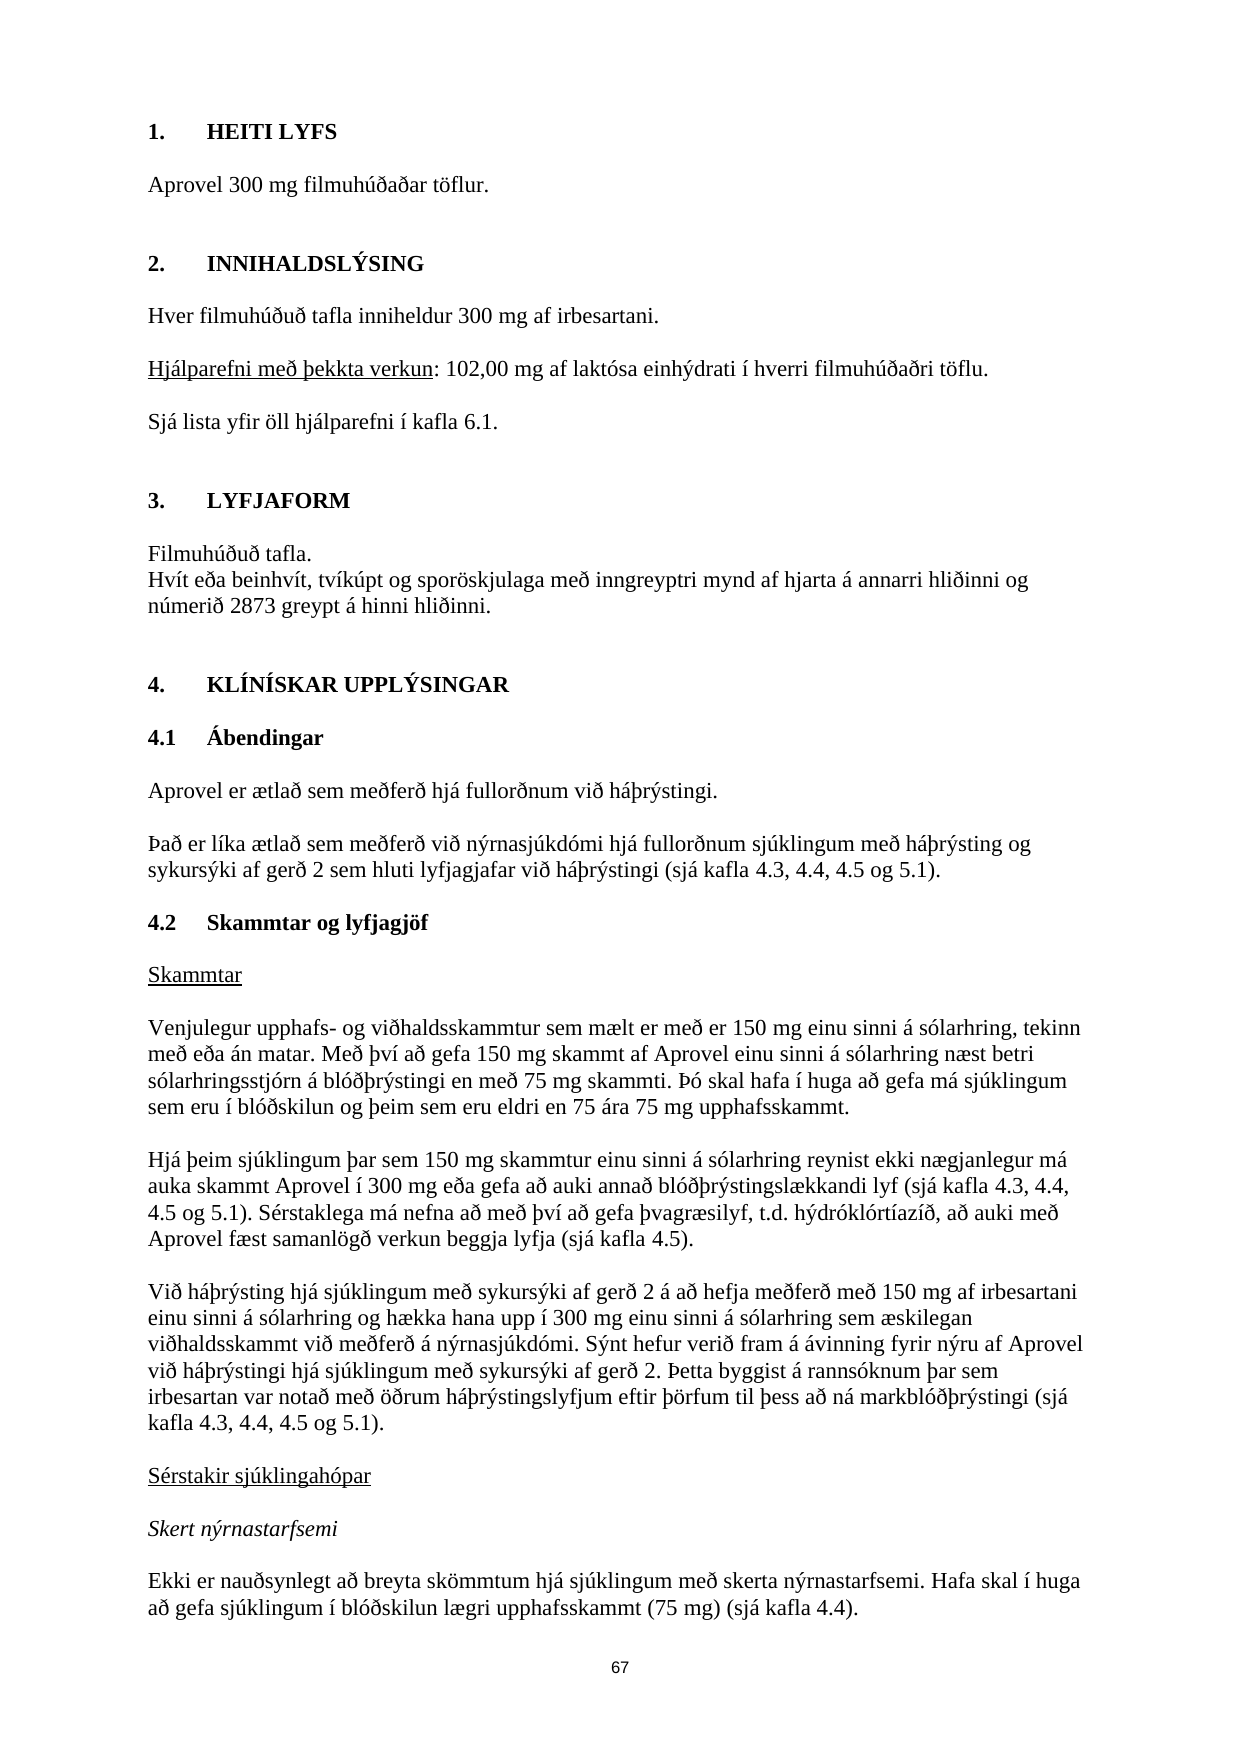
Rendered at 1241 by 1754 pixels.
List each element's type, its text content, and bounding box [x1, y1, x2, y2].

text Hver filmuhúðuð tafla inniheldur 300 mg af irbesartani. [148, 303, 1093, 329]
subtitle 4.2 Skammtar og lyfjagjöf [148, 909, 1093, 935]
text Venjulegur upphafs- og viðhaldsskammtur sem mælt er með er 150 mg einu sinni á sólarhring, tekinn með eða án matar. Með því að gefa 150 mg skammt af Aprovel einu sinni á sólarhring næst betri sólarhringsstjórn á blóðþrýstingi en með 75 mg skammti. Þó skal hafa í huga að gefa má sjúklingum sem eru í blóðskilun og þeim sem eru eldri en 75 ára 75 mg upphafsskammt. [148, 1014, 1093, 1119]
text Skammtar [148, 961, 1093, 988]
text Skert nýrnastarfsemi [148, 1515, 1093, 1541]
subtitle 3. LYFJAFORM [148, 487, 1093, 513]
subtitle 2. INNIHALDSLÝSING [148, 250, 1093, 276]
subtitle 1. HEITI LYFS [148, 118, 1093, 144]
text Hvít eða beinhvít, tvíkúpt og sporöskjulaga með inngreyptri mynd af hjarta á annarri hliðinni og númerið 2873 greypt á hinni hliðinni. [148, 566, 1093, 619]
text Filmuhúðuð tafla. [148, 540, 1093, 566]
text Við háþrýsting hjá sjúklingum með sykursýki af gerð 2 á að hefja meðferð með 150 mg af irbesartani einu sinni á sólarhring og hækka hana upp í 300 mg einu sinni á sólarhring sem æskilegan viðhaldsskammt við meðferð á nýrnasjúkdómi. Sýnt hefur verið fram á ávinning fyrir nýru af Aprovel við háþrýstingi hjá sjúklingum með sykursýki af gerð 2. Þetta byggist á rannsóknum þar sem irbesartan var notað með öðrum háþrýstingslyfjum eftir þörfum til þess að ná markblóðþrýstingi (sjá kafla 4.3, 4.4, 4.5 og 5.1). [148, 1278, 1093, 1436]
subtitle 4.1 Ábendingar [148, 724, 1093, 751]
text Aprovel er ætlað sem meðferð hjá fullorðnum við háþrýstingi. [148, 777, 1093, 803]
text Það er líka ætlað sem meðferð við nýrnasjúkdómi hjá fullorðnum sjúklingum með háþrýsting og sykursýki af gerð 2 sem hluti lyfjagjafar við háþrýstingi (sjá kafla 4.3, 4.4, 4.5 og 5.1). [148, 830, 1093, 882]
text Aprovel 300 mg filmuhúðaðar töflur. [148, 171, 1093, 197]
text Sjá lista yfir öll hjálparefni í kafla 6.1. [148, 408, 1093, 434]
text Hjálparefni með þekkta verkun: 102,00 mg af laktósa einhýdrati í hverri filmuhúðaðri töflu. [148, 355, 1093, 382]
text Sérstakir sjúklingahópar [148, 1462, 1093, 1488]
text Ekki er nauðsynlegt að breyta skömmtum hjá sjúklingum með skerta nýrnastarfsemi. Hafa skal í huga að gefa sjúklingum í blóðskilun lægri upphafsskammt (75 mg) (sjá kafla 4.4). [148, 1568, 1093, 1620]
subtitle 4. KLÍNÍSKAR UPPLÝSINGAR [148, 672, 1093, 698]
text Hjá þeim sjúklingum þar sem 150 mg skammtur einu sinni á sólarhring reynist ekki nægjanlegur má auka skammt Aprovel í 300 mg eða gefa að auki annað blóðþrýstingslækkandi lyf (sjá kafla 4.3, 4.4, 4.5 og 5.1). Sérstaklega má nefna að með því að gefa þvagræsilyf, t.d. hýdróklórtíazíð, að auki með Aprovel fæst samanlögð verkun beggja lyfja (sjá kafla 4.5). [148, 1146, 1093, 1251]
